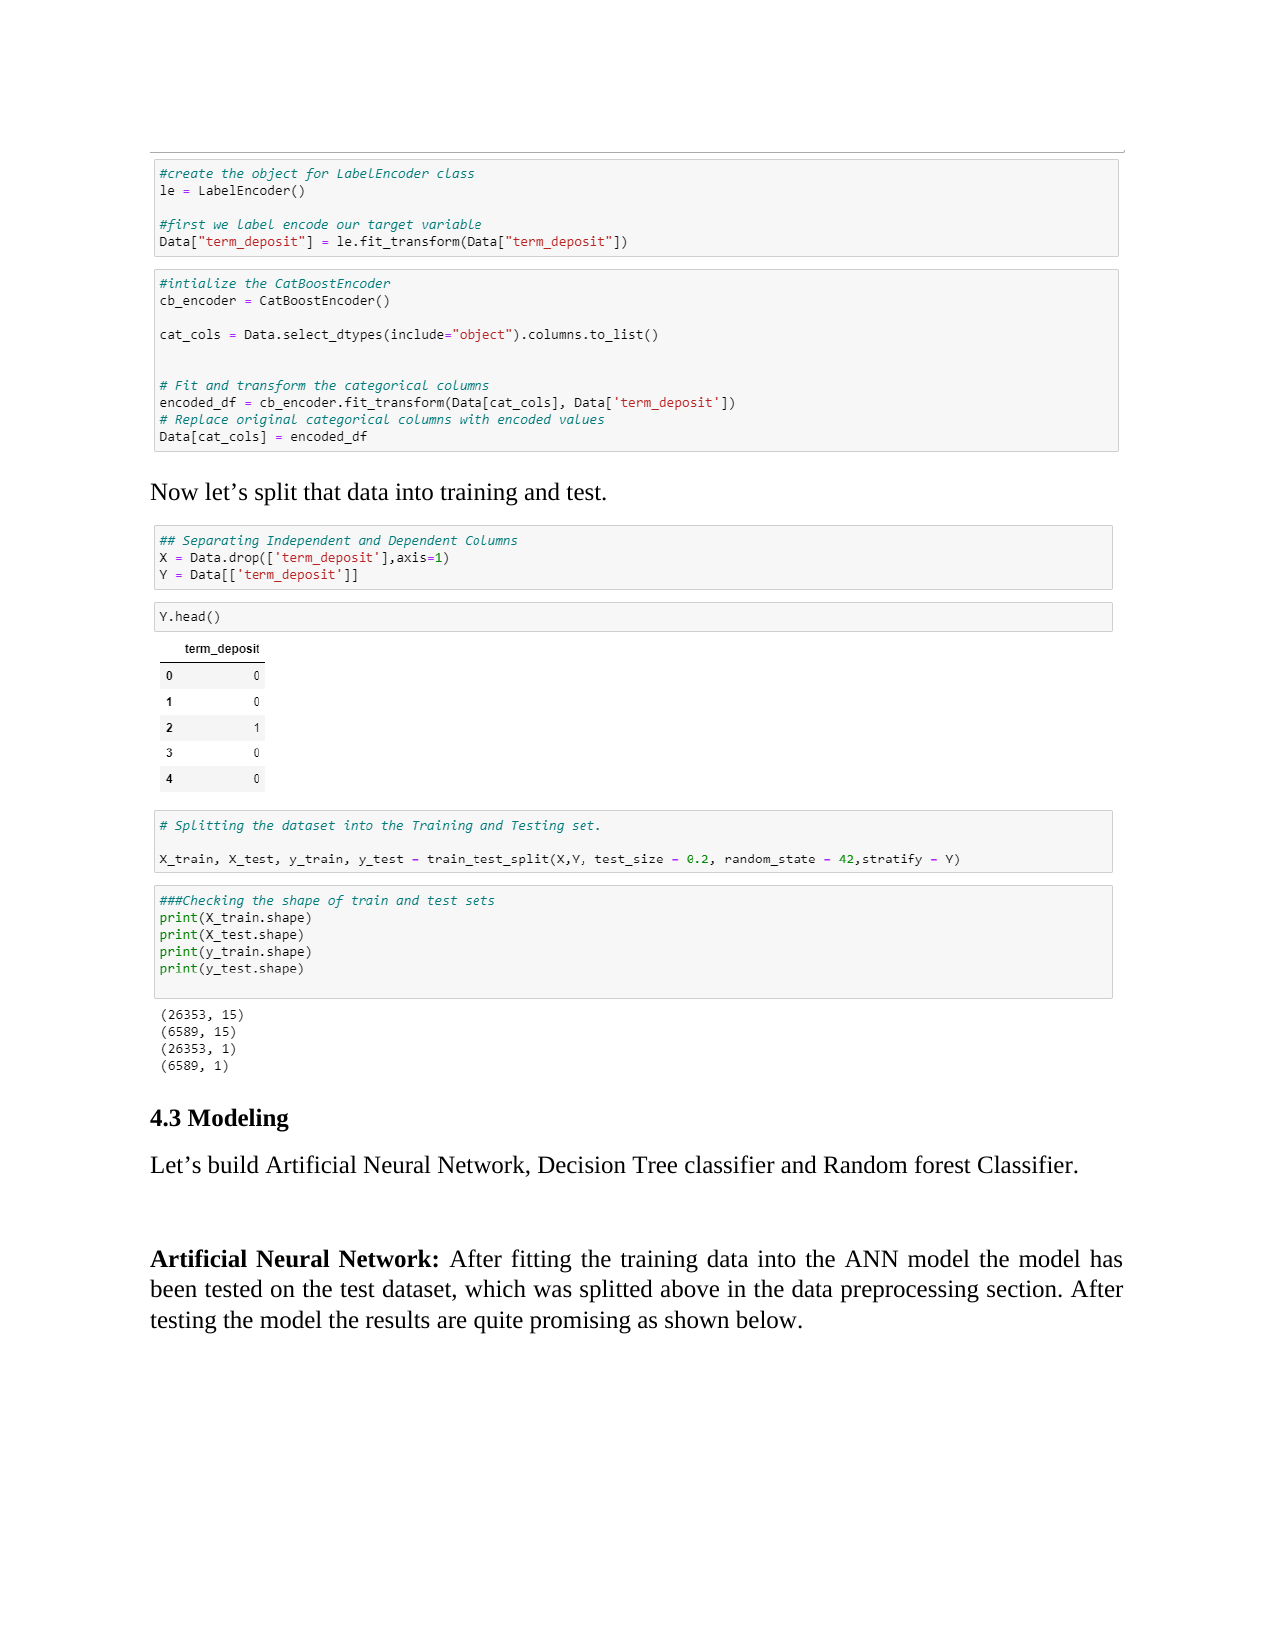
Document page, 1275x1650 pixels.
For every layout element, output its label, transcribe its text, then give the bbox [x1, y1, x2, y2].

picture [150, 150, 1125, 459]
text Artificial Neural Network: After fitting the training data into the ANN model the model has been tested on the test dataset, which was splitted above in the data preprocessing section. After testing the model the results are quite promising as shown below. [150, 1244, 1125, 1333]
text Let’s build Artificial Neural Network, Decision Tree classifier and Random forest Classifier. [150, 1150, 1125, 1178]
text 4.3 Modeling [150, 1103, 1125, 1131]
text Now let’s split that data into training and test. [150, 477, 1125, 506]
picture [150, 524, 1125, 1085]
